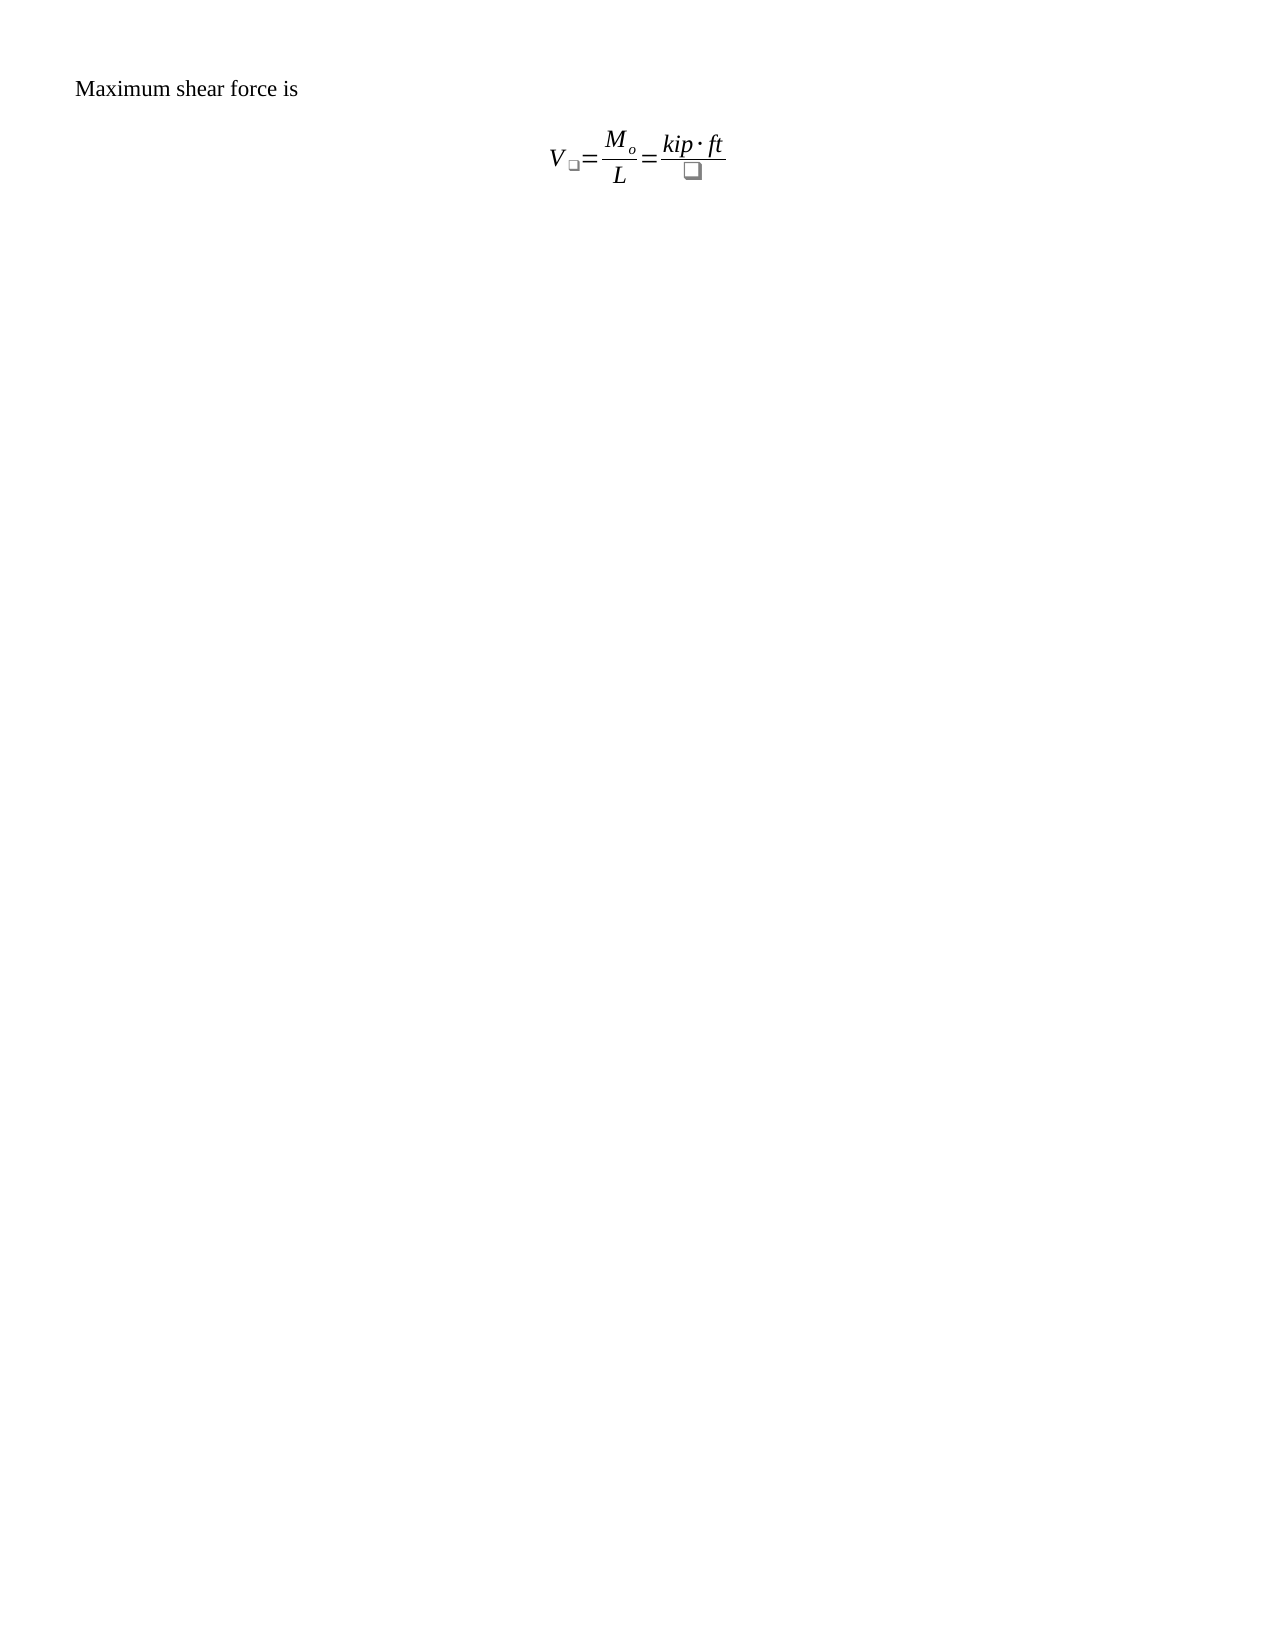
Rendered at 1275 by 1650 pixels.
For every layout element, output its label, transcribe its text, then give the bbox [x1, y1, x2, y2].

text Maximum shear force is [75, 75, 1200, 101]
